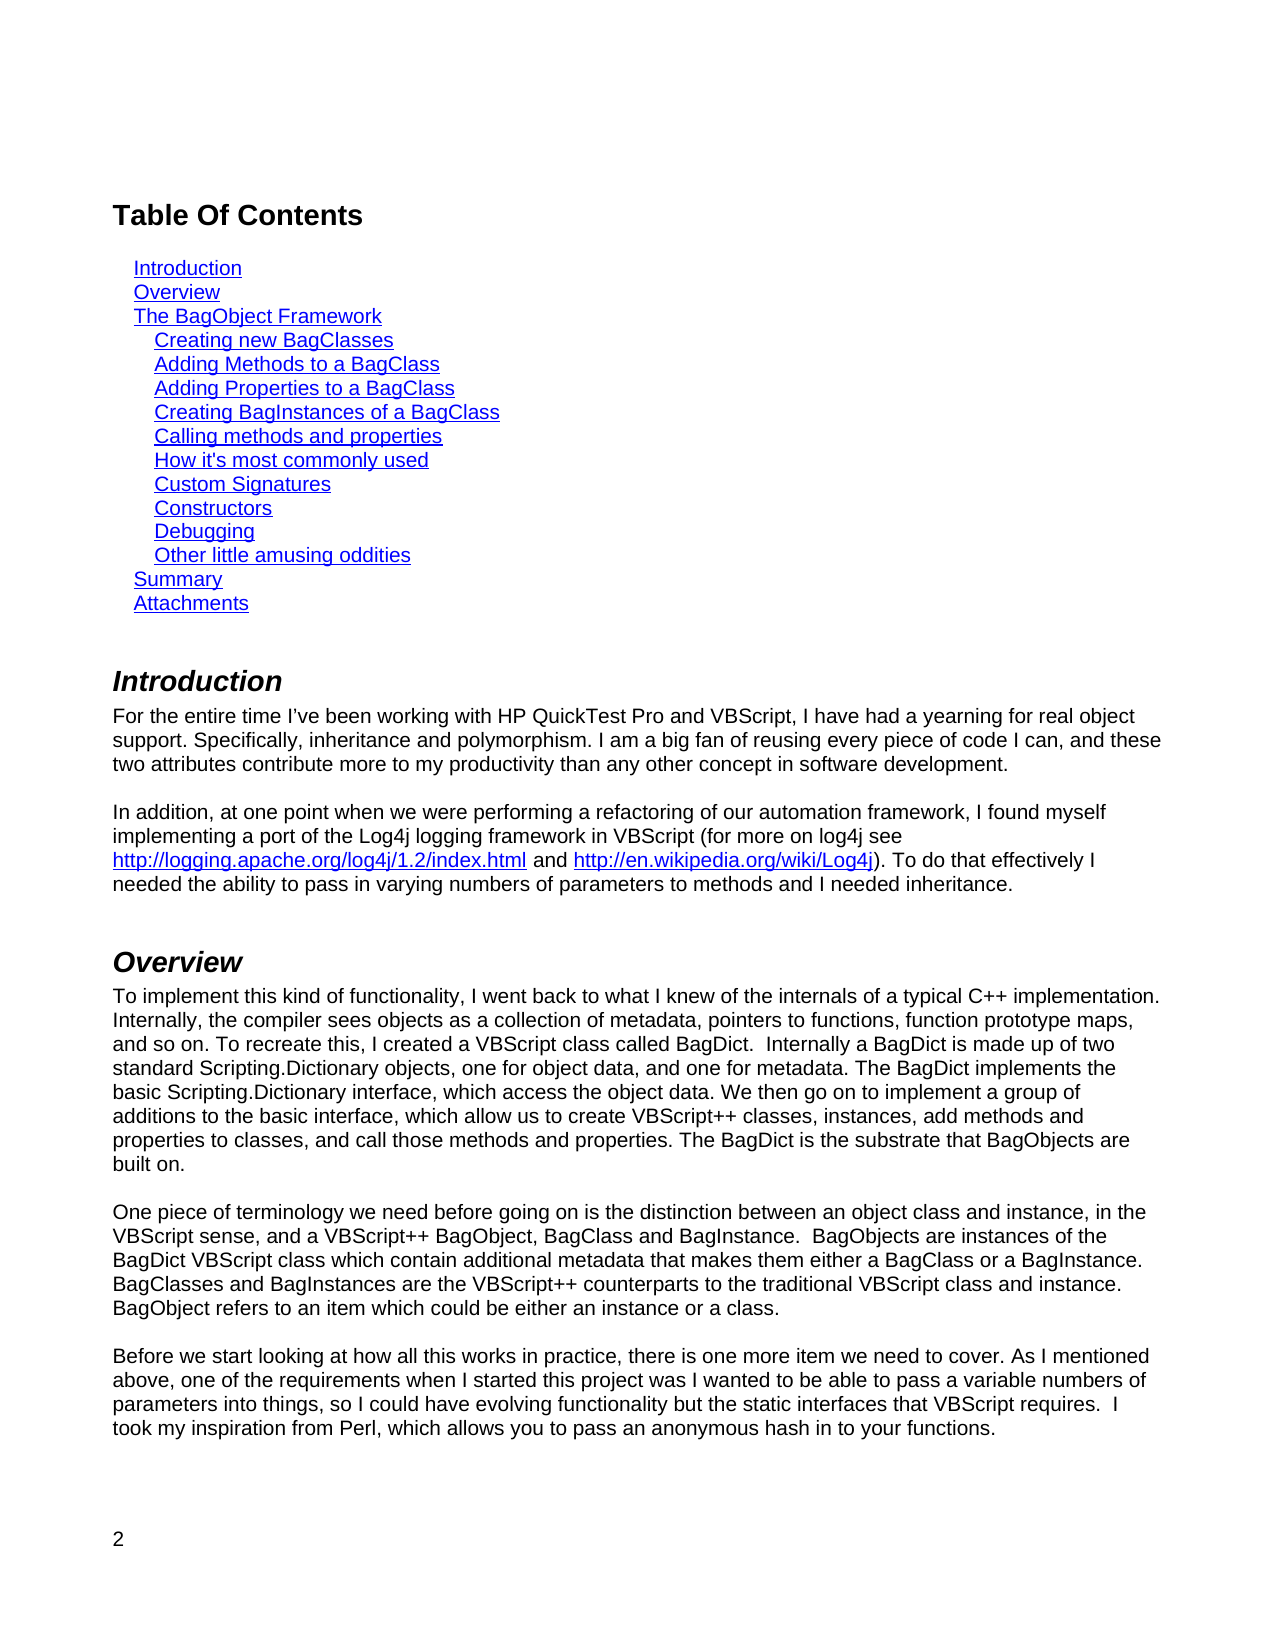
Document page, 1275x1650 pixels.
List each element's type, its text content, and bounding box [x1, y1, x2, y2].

text Overview [133, 280, 1162, 304]
text Other little amusing oddities [154, 543, 1162, 567]
text Calling methods and properties [154, 423, 1162, 447]
text Introduction [133, 256, 1162, 280]
text Adding Properties to a BagClass [154, 376, 1162, 399]
text To implement this kind of functionality, I went back to what I knew of the internals of a typical C++ implementation. Internally, the compiler sees objects as a collection of metadata, pointers to functions, function prototype maps, and so on. To recreate this, I created a VBScript class called BagDict. Internally a BagDict is made up of two standard Scripting.Dictionary objects, one for object data, and one for metadata. The BagDict implements the basic Scripting.Dictionary interface, which access the object data. We then go on to implement a group of additions to the basic interface, which allow us to create VBScript++ classes, instances, add methods and properties to classes, and call those methods and properties. The BagDict is the substrate that BagObjects are built on. [112, 984, 1162, 1176]
text Custom Signatures [154, 471, 1162, 495]
text Debugging [154, 519, 1162, 543]
text Attachments [133, 591, 1162, 615]
text In addition, at one point when we were performing a refactoring of our automation framework, I found myself implementing a port of the Log4j logging framework in VBScript (for more on log4j see http://logging.apache.org/log4j/1.2/index.html and http://en.wikipedia.org/wiki/Log4j). To do that effectively I needed the ability to pass in varying numbers of parameters to methods and I needed inheritance. [112, 800, 1162, 896]
text Before we start looking at how all this works in practice, there is one more item we need to cover. As I mentioned above, one of the requirements when I started this project was I wanted to be able to pass a variable numbers of parameters into things, so I could have evolving functionality but the static interfaces that VBScript requires. I took my inspiration from Perl, which allows you to pass an anonymous hash in to your functions. [112, 1344, 1162, 1439]
text Creating BagInstances of a BagClass [154, 399, 1162, 423]
text One piece of terminology we need before going on is the distinction between an object class and instance, in the VBScript sense, and a VBScript++ BagObject, BagClass and BagInstance. BagObjects are instances of the BagDict VBScript class which contain additional metadata that makes them either a BagClass or a BagInstance. BagClasses and BagInstances are the VBScript++ counterparts to the traditional VBScript class and instance. BagObject refers to an item which could be either an instance or a class. [112, 1200, 1162, 1320]
text Creating new BagClasses [154, 328, 1162, 352]
text How it's most commonly used [154, 447, 1162, 471]
text Summary [133, 567, 1162, 591]
text Constructors [154, 495, 1162, 519]
text Adding Methods to a BagClass [154, 352, 1162, 376]
text The BagObject Framework [133, 304, 1162, 328]
subtitle Introduction [112, 664, 1162, 698]
subtitle Overview [112, 944, 1162, 978]
text For the entire time I’ve been working with HP QuickTest Pro and VBScript, I have had a yearning for real object support. Specifically, inheritance and polymorphism. I am a big fan of reusing every piece of code I can, and these two attributes contribute more to my productivity than any other concept in software development. [112, 704, 1162, 776]
text Table Of Contents [112, 198, 1162, 232]
